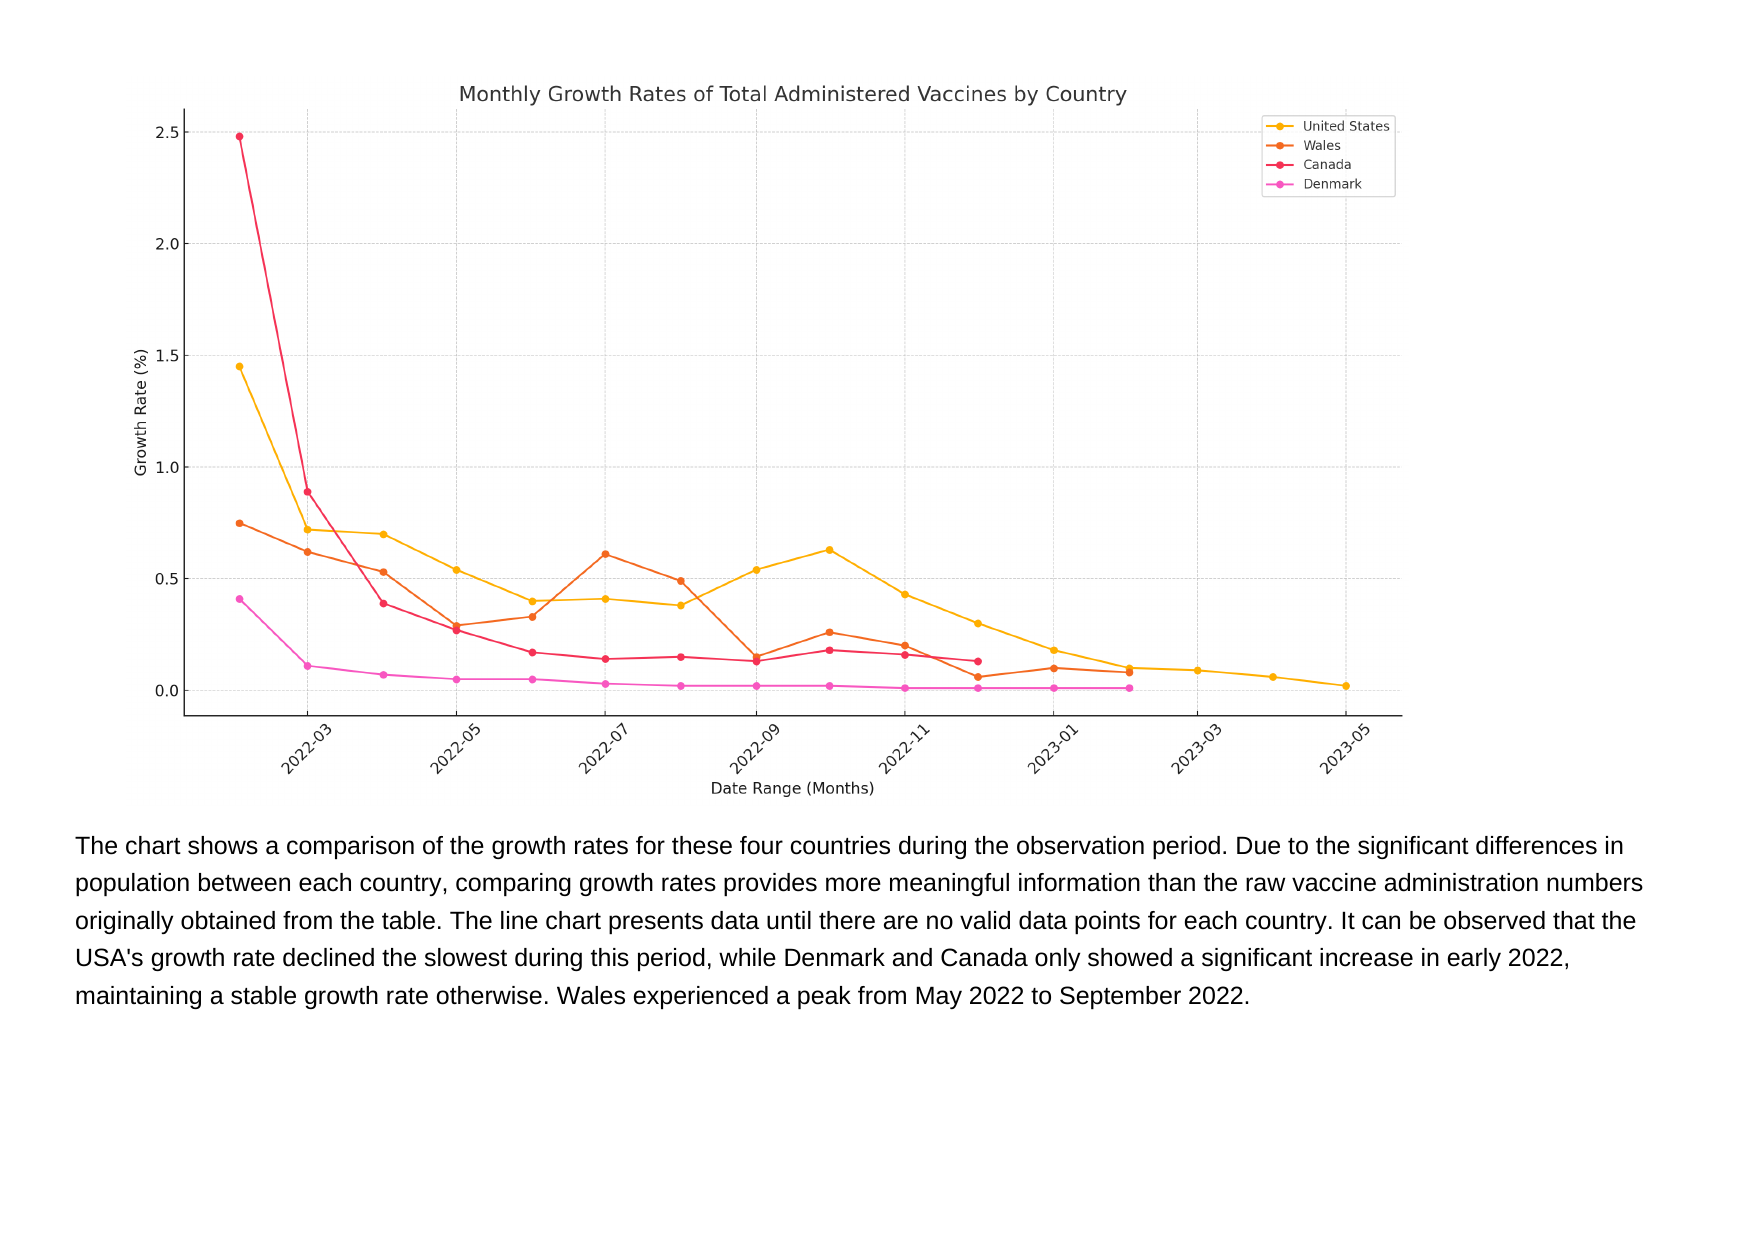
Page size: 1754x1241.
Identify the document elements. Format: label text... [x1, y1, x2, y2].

picture [126, 76, 1410, 806]
text The chart shows a comparison of the growth rates for these four countries during the observation period. Due to the significant differences in population between each country, comparing growth rates provides more meaningful information than the raw vaccine administration numbers originally obtained from the table. The line chart presents data until there are no valid data points for each country. It can be observed that the USA's growth rate declined the slowest during this period, while Denmark and Canada only showed a significant increase in early 2022, maintaining a stable growth rate otherwise. Wales experienced a peak from May 2022 to September 2022. [75, 826, 1679, 1014]
